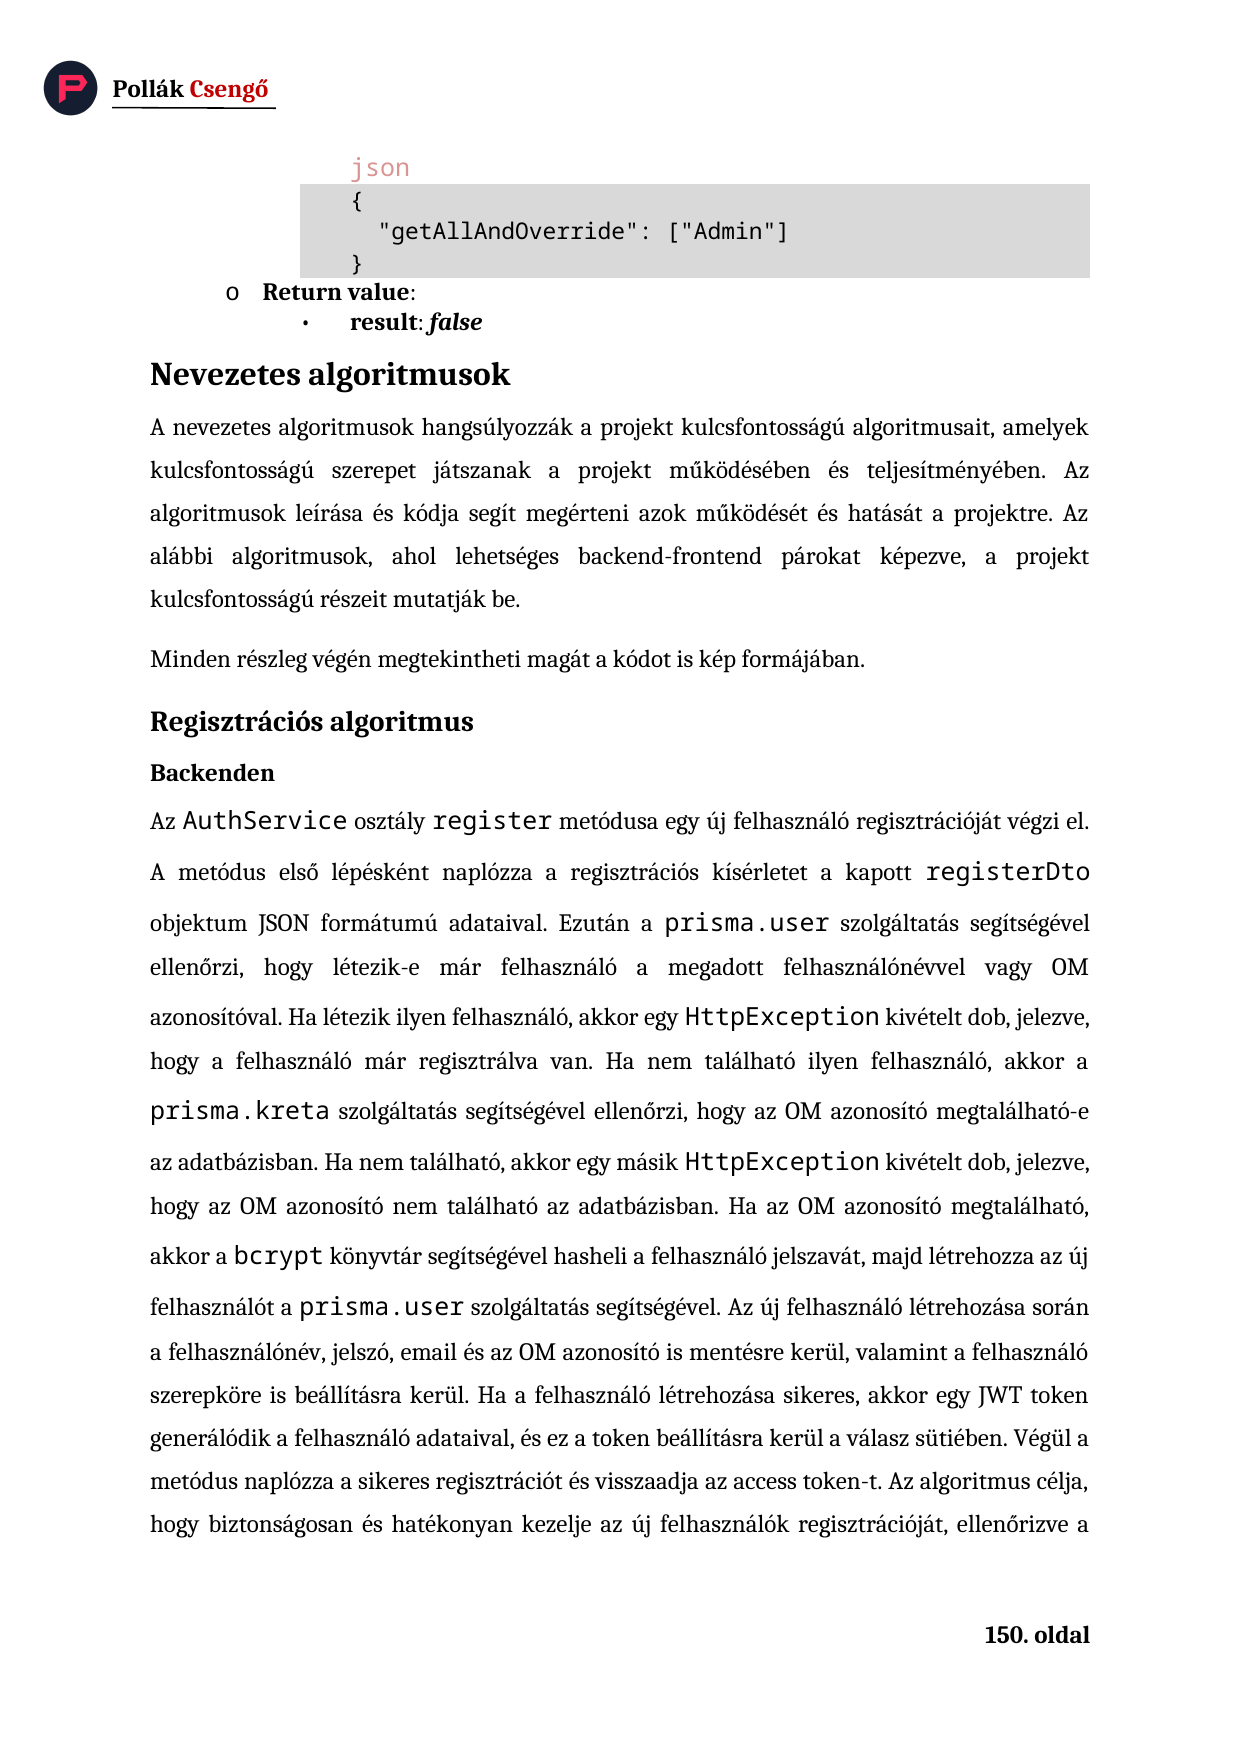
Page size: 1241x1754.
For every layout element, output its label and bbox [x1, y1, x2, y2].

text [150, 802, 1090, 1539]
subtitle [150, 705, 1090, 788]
picture [39, 56, 99, 117]
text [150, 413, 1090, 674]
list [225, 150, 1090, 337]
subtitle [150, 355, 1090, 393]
